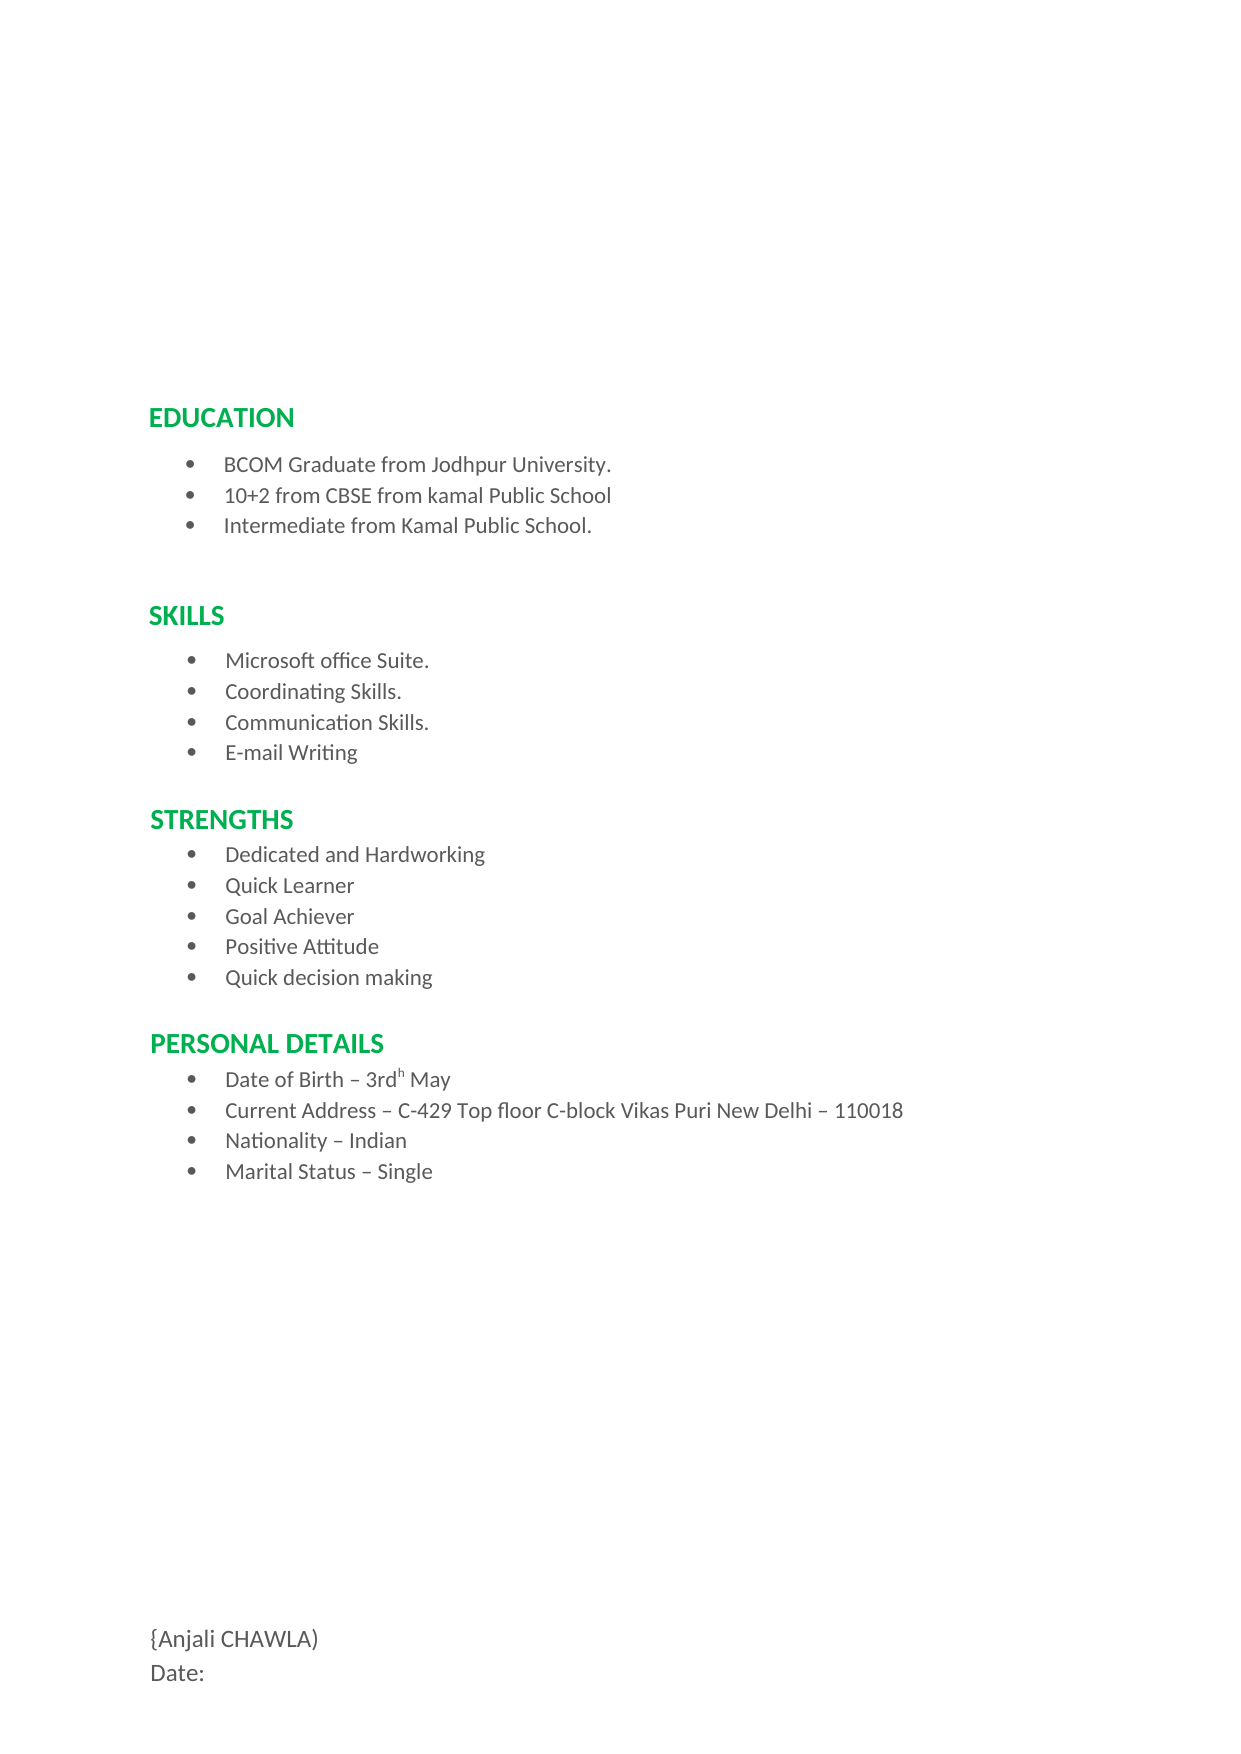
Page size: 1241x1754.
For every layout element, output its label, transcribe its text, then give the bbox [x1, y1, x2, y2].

text EDUCATION [149, 399, 1103, 435]
text Date: [150, 1657, 1103, 1688]
list 10+2 from CBSE from kamal Public School [186, 481, 1103, 509]
text PERSONAL DETAILS [150, 1026, 1103, 1061]
text {Anjali CHAWLA) [150, 1623, 1103, 1654]
list Nationality – Indian [188, 1127, 1103, 1154]
list Intermediate from Kamal Public School. [186, 511, 1103, 539]
list Quick Learner [188, 871, 1103, 899]
list Date of Birth – 3rdh May [188, 1065, 1103, 1093]
list Current Address – C-429 Top floor C-block Vikas Puri New Delhi – 110018 [188, 1096, 1103, 1124]
list Communication Skills. [188, 708, 1103, 736]
subtitle SKILLS [149, 597, 1103, 633]
list BCOM Graduate from Jodhpur University. [186, 451, 1103, 479]
list Positive Attitude [188, 932, 1103, 961]
list Coordinating Skills. [188, 677, 1103, 705]
list Marital Status – Single [188, 1157, 1103, 1185]
list Goal Achiever [188, 902, 1103, 930]
list Dedicated and Hardworking [188, 840, 1103, 868]
list Microsoft office Suite. [188, 646, 1103, 674]
list Quick decision making [188, 963, 1103, 991]
text STRENGTHS [150, 801, 1103, 836]
list E-mail Writing [188, 738, 1103, 766]
